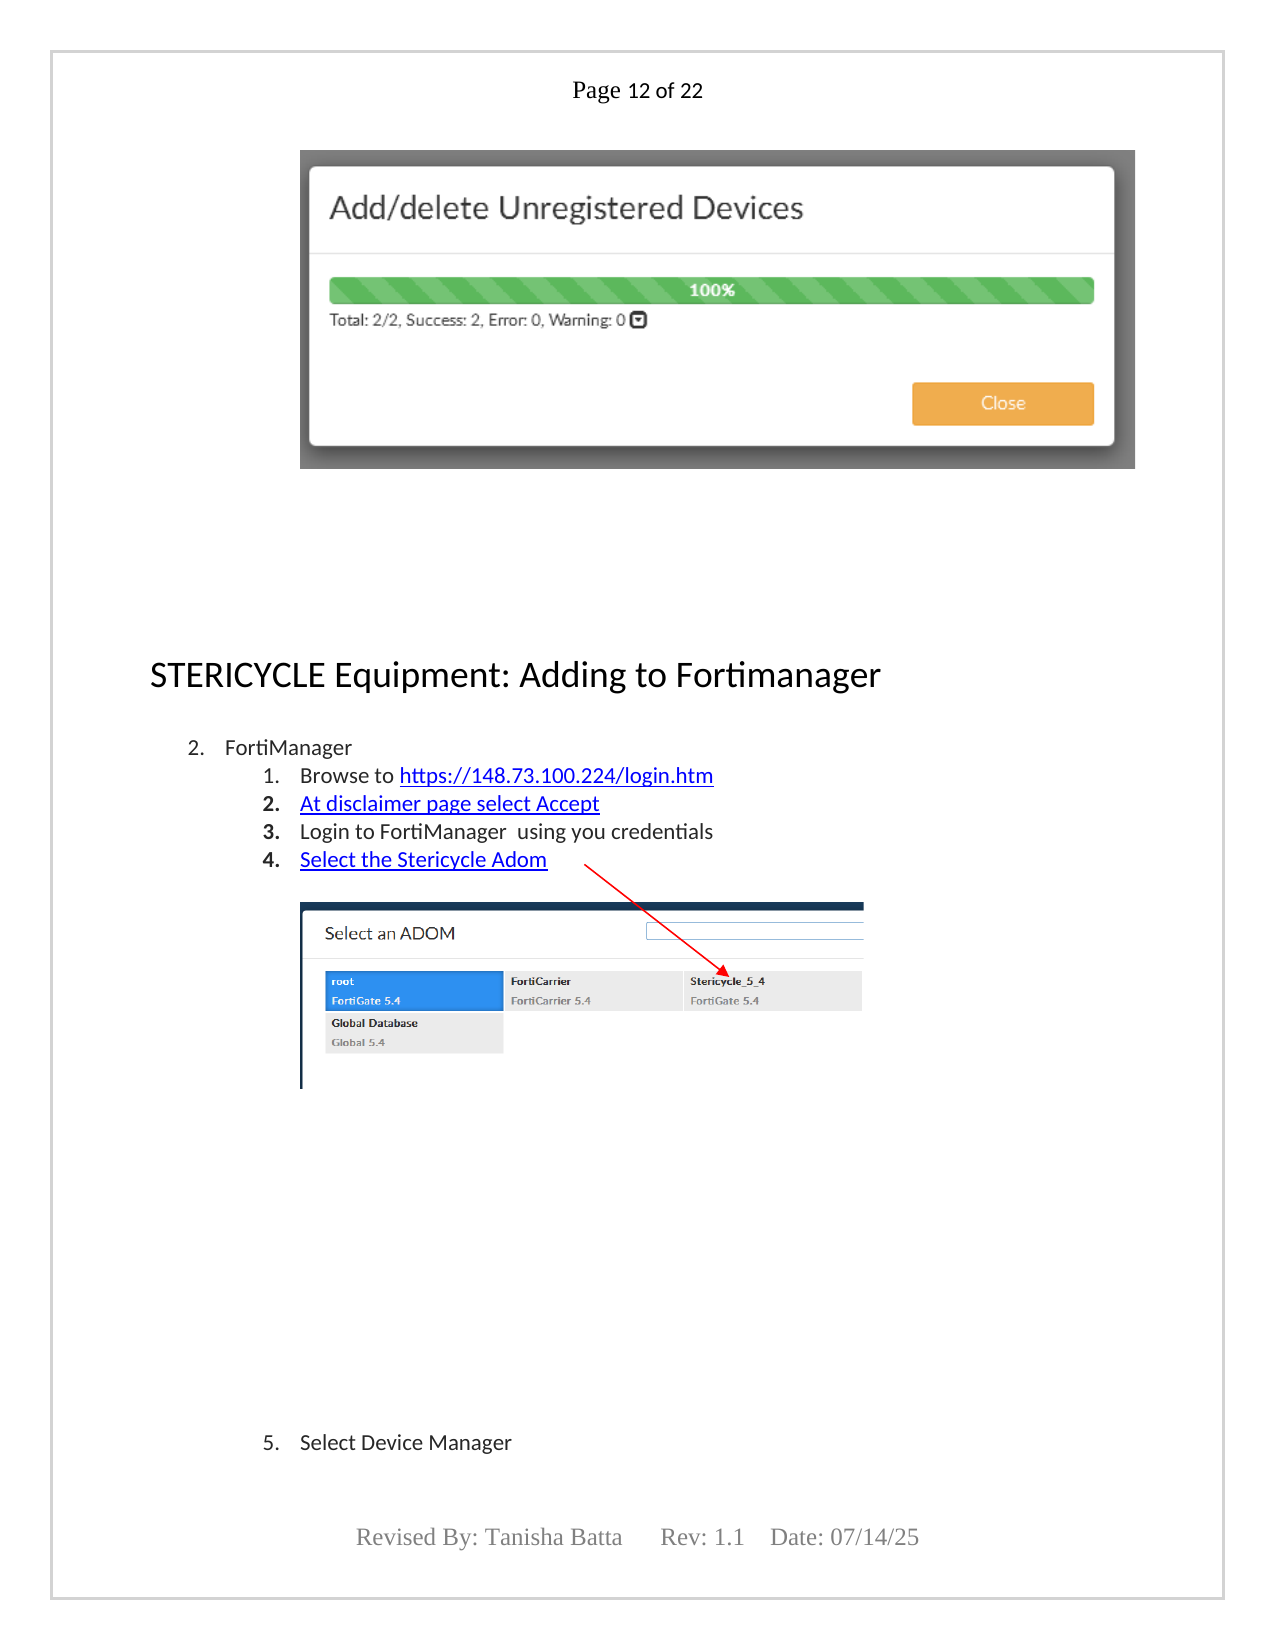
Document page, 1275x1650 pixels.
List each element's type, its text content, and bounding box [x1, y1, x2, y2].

list At disclaimer page select Accept [262, 789, 1125, 817]
list FortiManager [187, 733, 1125, 761]
picture [300, 902, 864, 1089]
text STERICYCLE Equipment: Adding to Fortimanager [150, 651, 1125, 697]
list Select Device Manager [262, 1428, 1125, 1457]
list Browse to https://148.73.100.224/login.htm [262, 761, 1125, 789]
picture [300, 150, 1136, 469]
list Login to FortiManager using you credentials [262, 817, 1125, 845]
list Select the Stericycle Adom [262, 845, 1125, 873]
